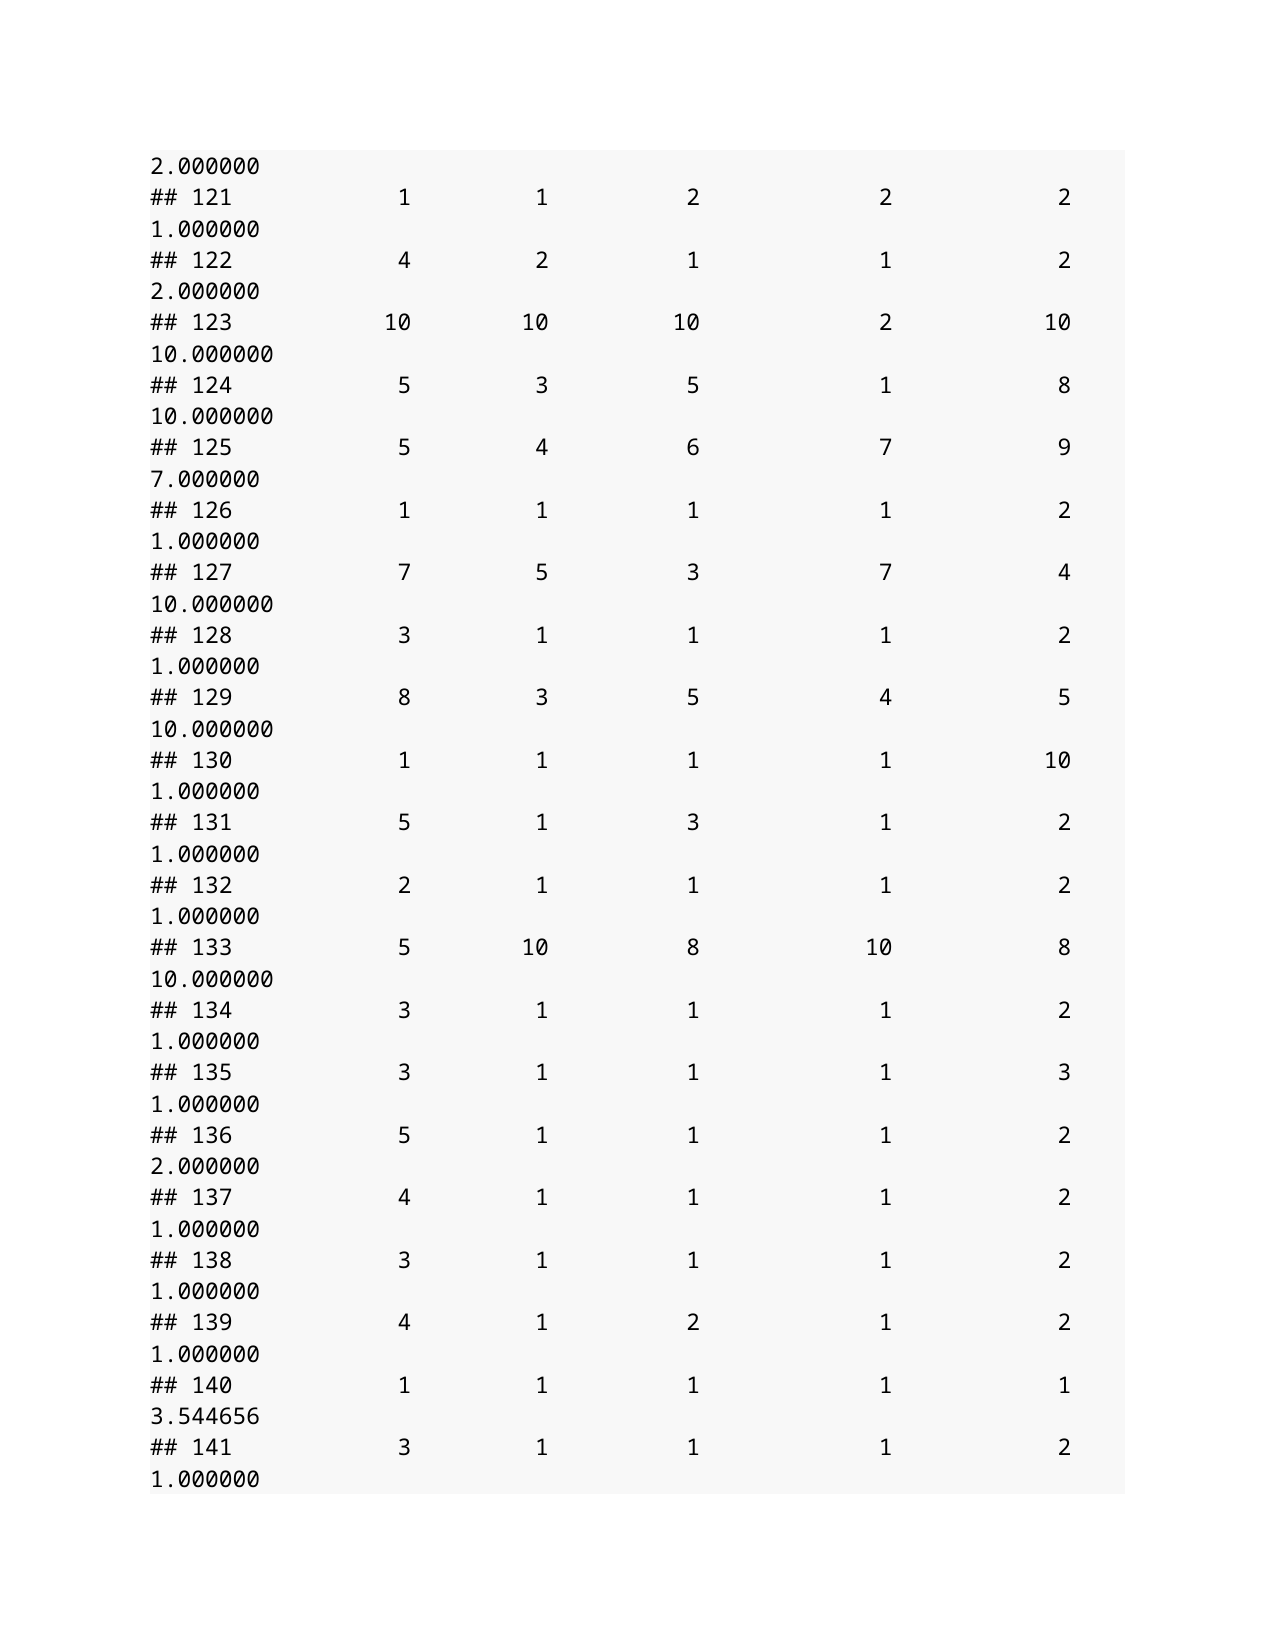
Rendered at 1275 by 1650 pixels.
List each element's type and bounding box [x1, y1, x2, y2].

text [150, 150, 1125, 1494]
